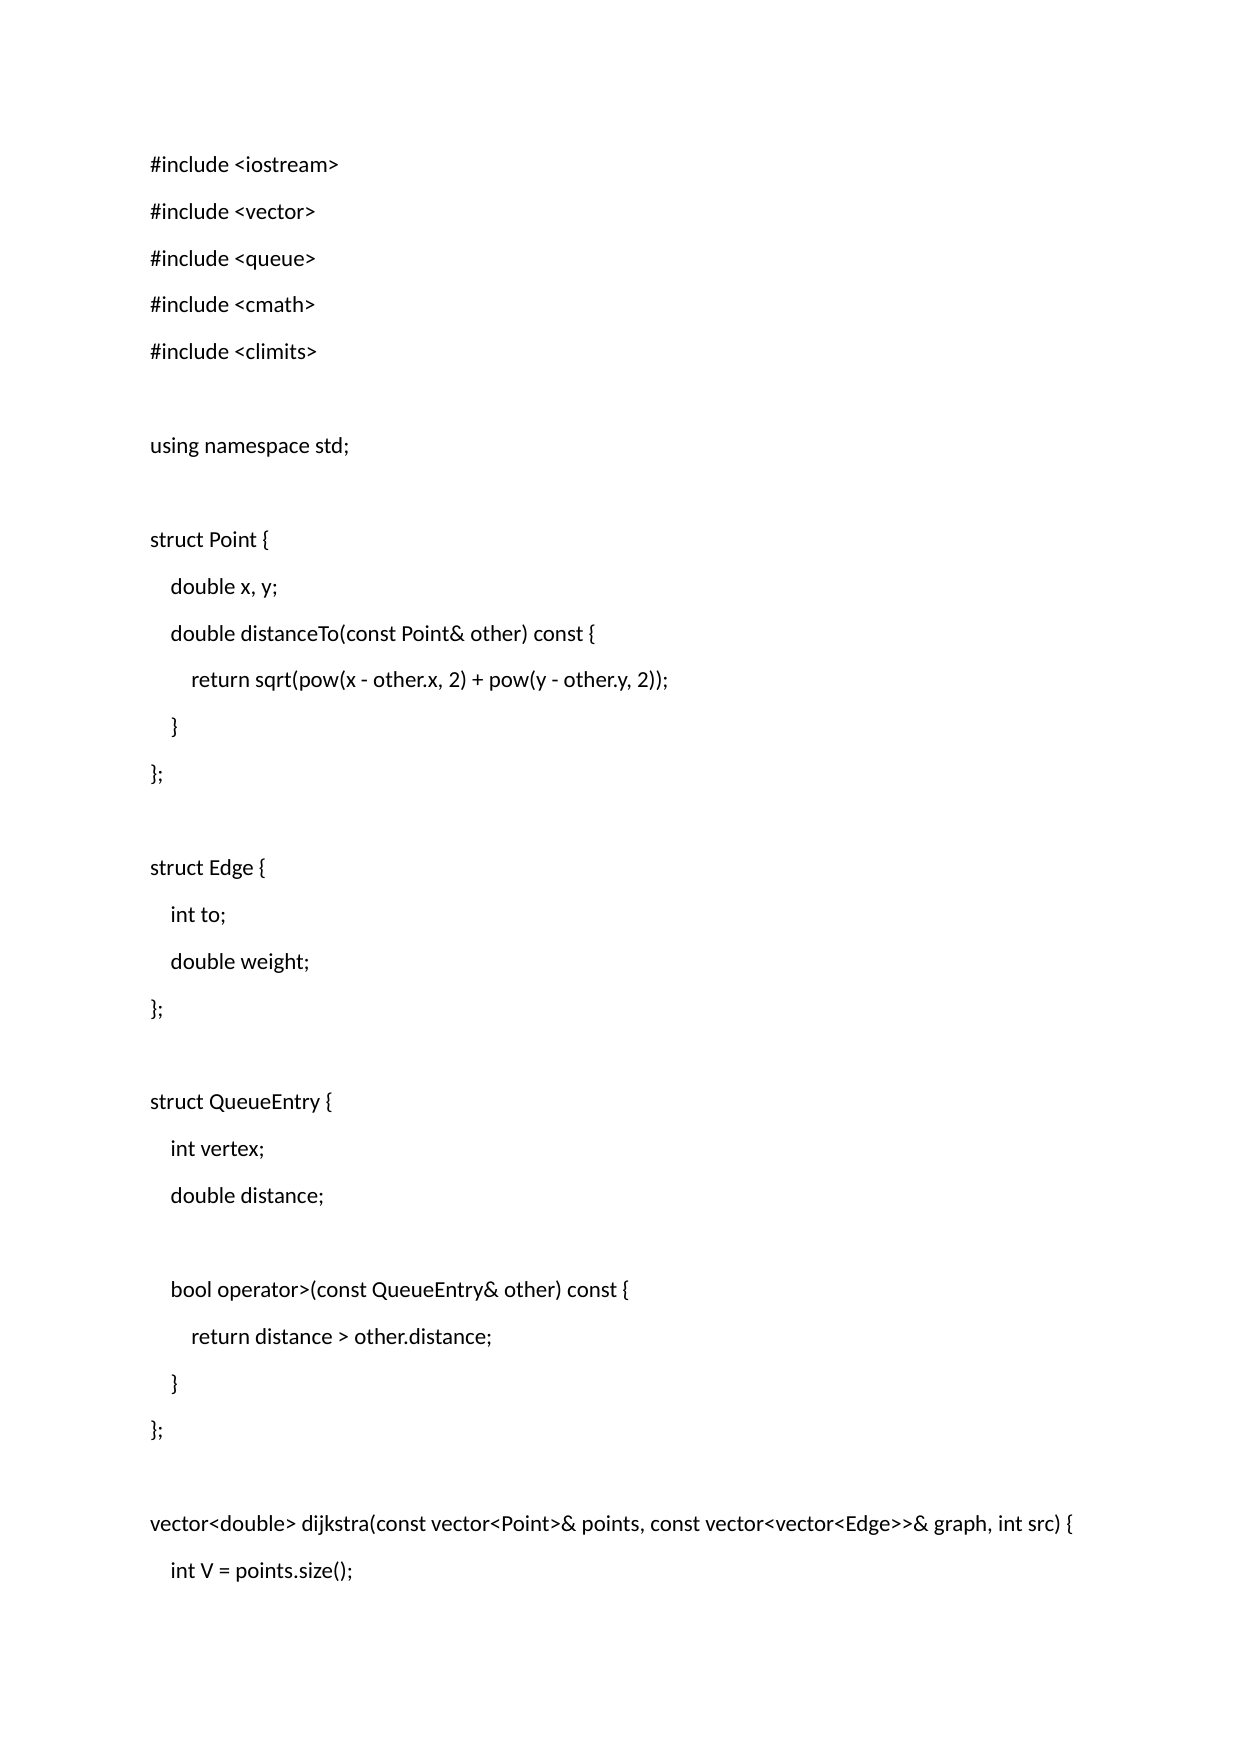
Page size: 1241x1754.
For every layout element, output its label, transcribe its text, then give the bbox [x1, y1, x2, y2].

text double x, y; [150, 572, 1090, 600]
text using namespace std; [150, 431, 1090, 459]
text #include <vector> [150, 197, 1090, 225]
text int vertex; [150, 1134, 1090, 1162]
text }; [150, 759, 1090, 787]
text int V = points.size(); [150, 1556, 1090, 1584]
text struct QueueEntry { [150, 1087, 1090, 1116]
text }; [150, 1416, 1090, 1444]
text struct Edge { [150, 853, 1090, 881]
text double distanceTo(const Point& other) const { [150, 619, 1090, 647]
text #include <cmath> [150, 291, 1090, 319]
text double distance; [150, 1181, 1090, 1209]
text #include <queue> [150, 244, 1090, 272]
text return distance > other.distance; [150, 1322, 1090, 1350]
text #include <iostream> [150, 150, 1090, 178]
text int to; [150, 900, 1090, 928]
text vector<double> dijkstra(const vector<Point>& points, const vector<vector<Edge>>& graph, int src) { [150, 1509, 1090, 1537]
text #include <climits> [150, 337, 1090, 366]
text struct Point { [150, 525, 1090, 553]
text return sqrt(pow(x - other.x, 2) + pow(y - other.y, 2)); [150, 666, 1090, 694]
text } [150, 1369, 1090, 1397]
text double weight; [150, 947, 1090, 975]
text } [150, 712, 1090, 741]
text bool operator>(const QueueEntry& other) const { [150, 1275, 1090, 1303]
text }; [150, 994, 1090, 1022]
